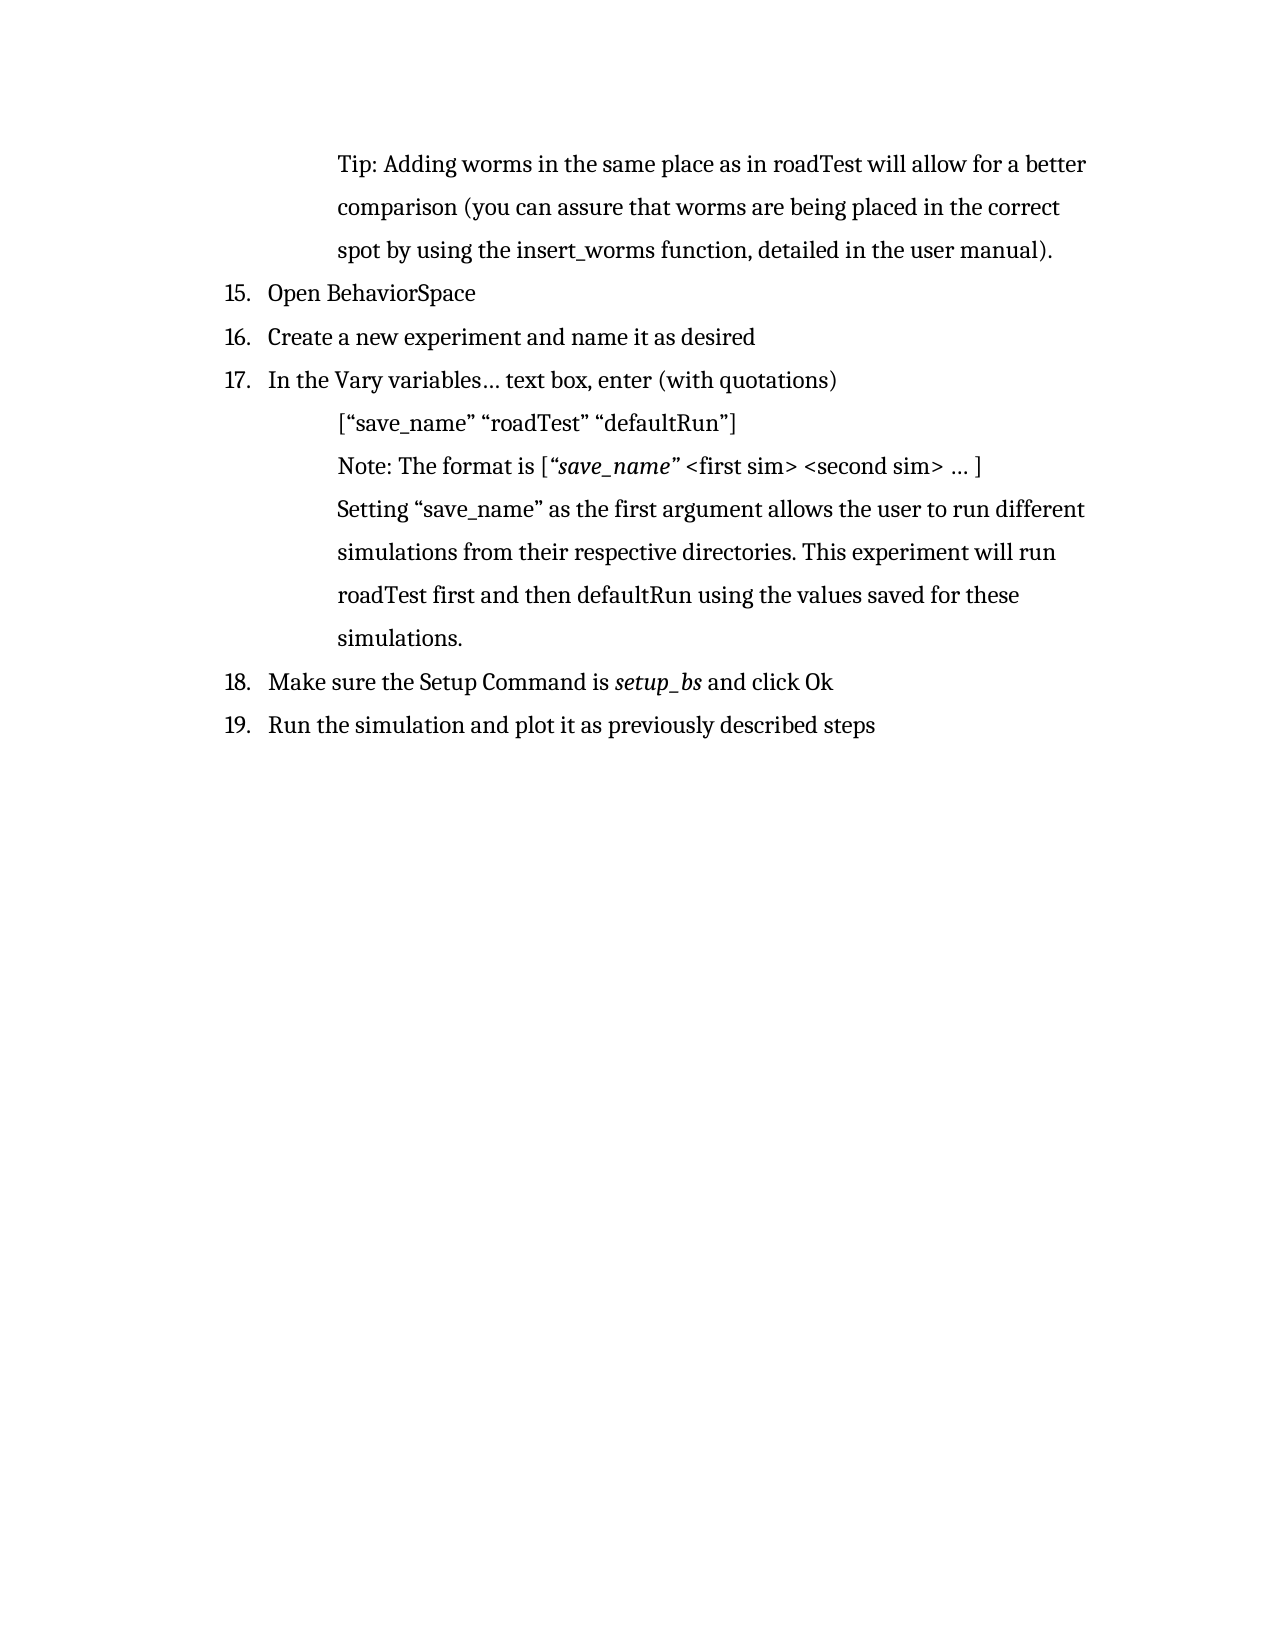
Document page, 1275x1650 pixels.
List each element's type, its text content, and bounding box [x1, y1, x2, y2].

list Run the simulation and plot it as previously described steps [225, 711, 1087, 739]
list In the Vary variables… text box, enter (with quotations) [225, 366, 1087, 394]
list Note: The format is [“save_name” <first sim> <second sim> … ] [337, 452, 1087, 481]
list Open BehaviorSpace [225, 279, 1087, 308]
list Setting “save_name” as the first argument allows the user to run different simulations from their respective directories. This experiment will run roadTest first and then defaultRun using the values saved for these simulations. [337, 495, 1087, 653]
list Tip: Adding worms in the same place as in roadTest will allow for a better comparison (you can assure that worms are being placed in the correct spot by using the insert_worms function, detailed in the user manual). [337, 150, 1087, 265]
list [“save_name” “roadTest” “defaultRun”] [337, 409, 1087, 437]
list Make sure the Setup Command is setup_bs and click Ok [225, 667, 1087, 696]
list Create a new experiment and name it as desired [225, 322, 1087, 351]
